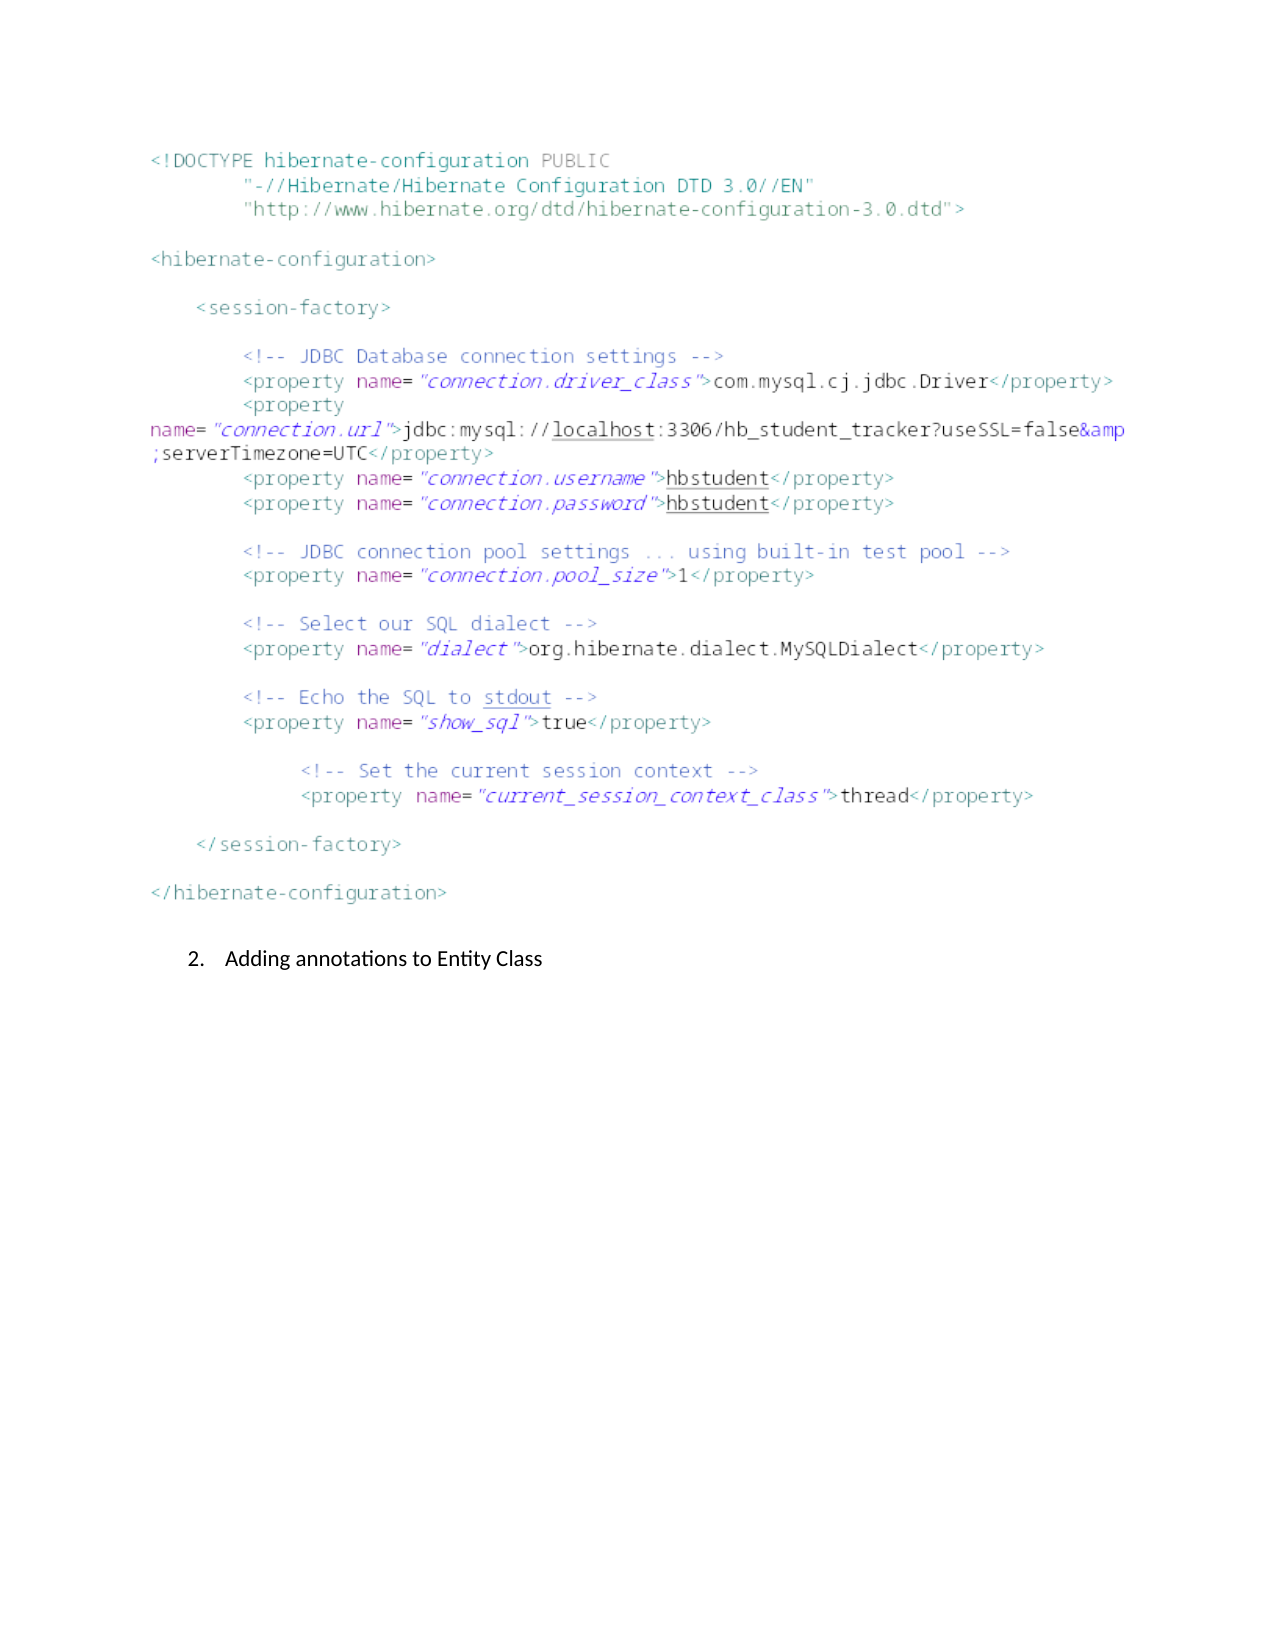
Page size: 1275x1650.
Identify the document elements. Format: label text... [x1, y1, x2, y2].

list Adding annotations to Entity Class [187, 944, 1125, 972]
